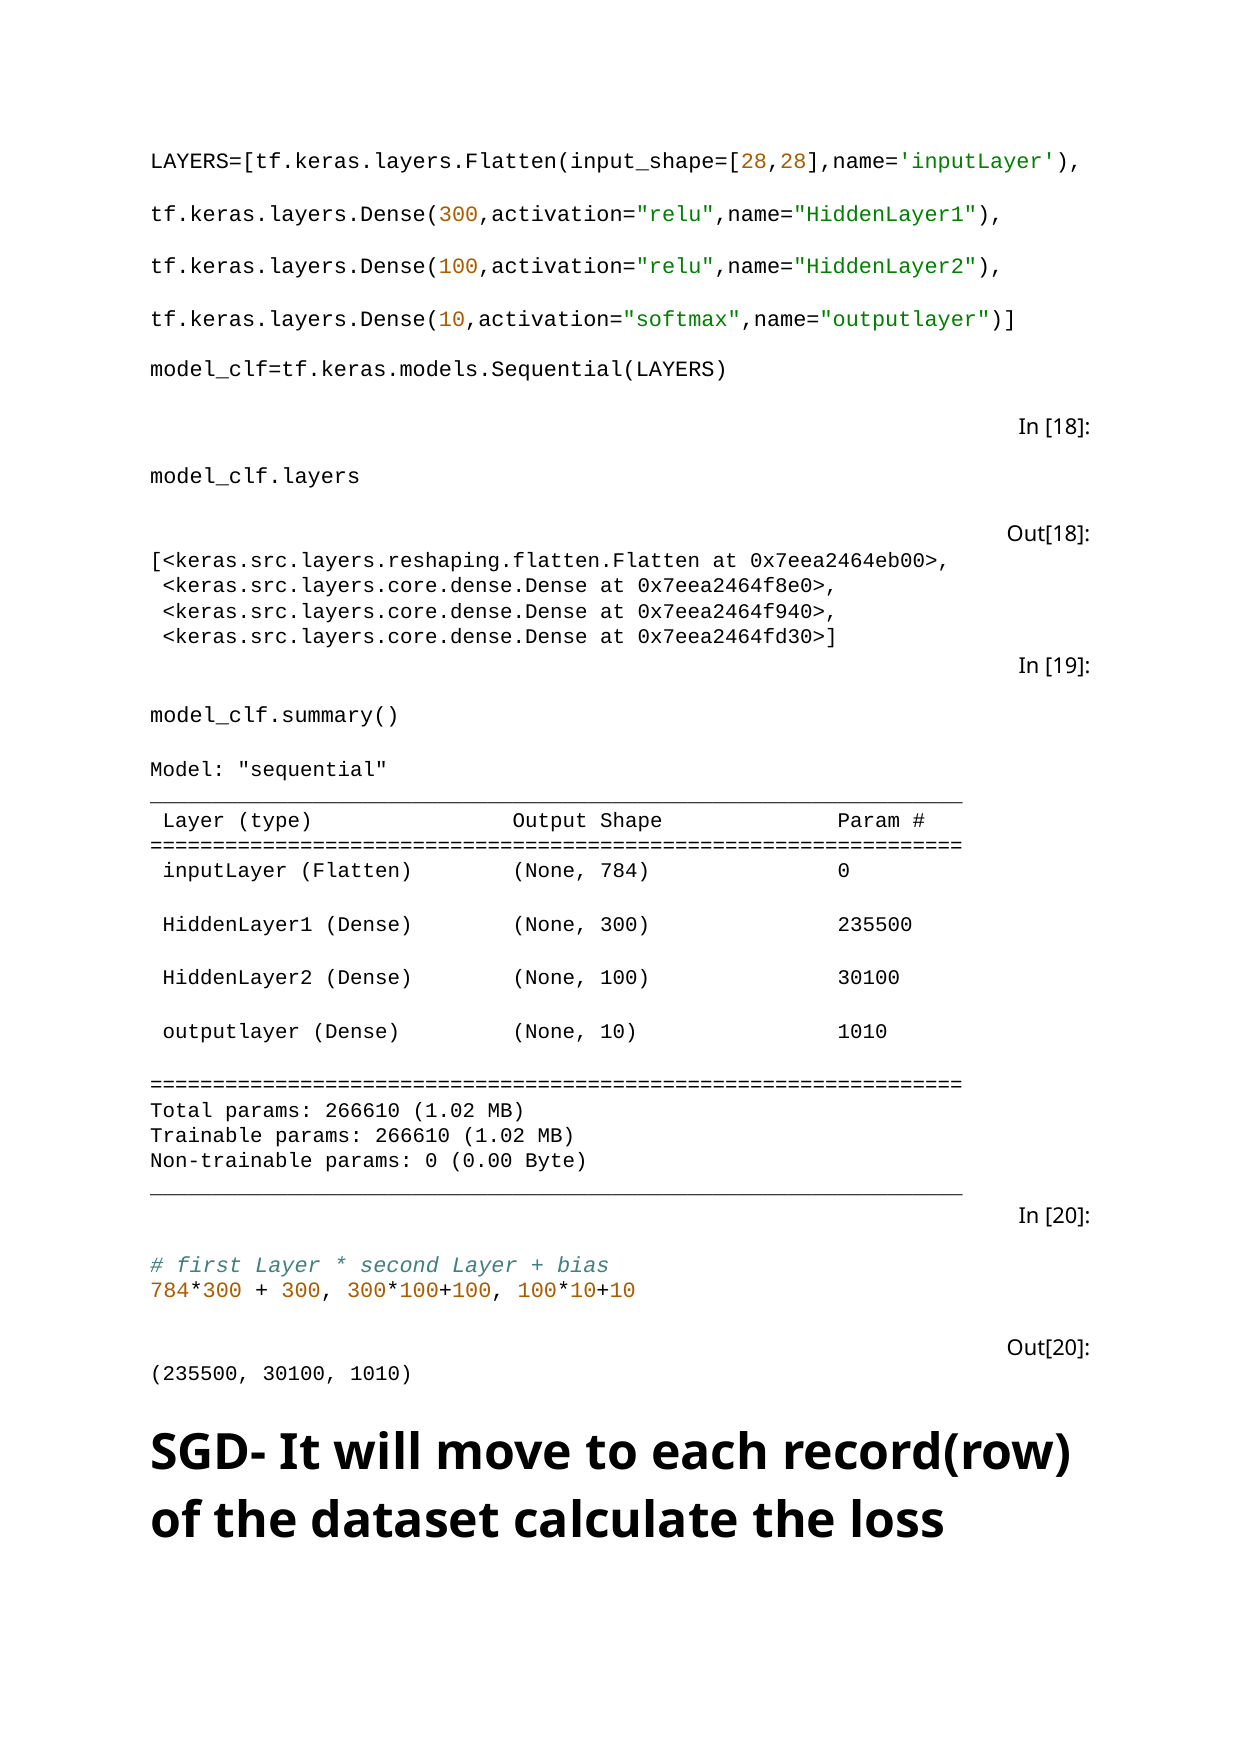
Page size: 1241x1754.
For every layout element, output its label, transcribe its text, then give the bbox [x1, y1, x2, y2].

text outputlayer (Dense) (None, 10) 1010 [150, 1019, 1090, 1044]
text _________________________________________________________________ [150, 1174, 1090, 1199]
text <keras.src.layers.core.dense.Dense at 0x7eea2464fd30>] [150, 624, 1090, 650]
text ================================================================= [150, 1072, 1090, 1098]
text tf.keras.layers.Dense(300,activation="relu",name="HiddenLayer1"), [150, 175, 1090, 228]
text <keras.src.layers.core.dense.Dense at 0x7eea2464f940>, [150, 599, 1090, 624]
text (235500, 30100, 1010) [150, 1362, 1090, 1387]
text LAYERS=[tf.keras.layers.Flatten(input_shape=[28,28],name='inputLayer'), [150, 150, 1090, 175]
text Non-trainable params: 0 (0.00 Byte) [150, 1149, 1090, 1174]
text Out[18]: [150, 518, 1090, 548]
text inputLayer (Flatten) (None, 784) 0 [150, 859, 1090, 884]
text Out[20]: [150, 1332, 1090, 1362]
text model_clf=tf.keras.models.Sequential(LAYERS) [150, 358, 1090, 383]
text model_clf.layers [150, 465, 1090, 490]
text HiddenLayer2 (Dense) (None, 100) 30100 [150, 966, 1090, 991]
text Layer (type) Output Shape Param # [150, 808, 1090, 833]
text Trainable params: 266610 (1.02 MB) [150, 1123, 1090, 1149]
text Total params: 266610 (1.02 MB) [150, 1098, 1090, 1123]
text In [20]: [150, 1199, 1090, 1229]
text <keras.src.layers.core.dense.Dense at 0x7eea2464f8e0>, [150, 573, 1090, 599]
text In [19]: [150, 650, 1090, 679]
text # first Layer * second Layer + bias [150, 1254, 1090, 1279]
text Model: "sequential" [150, 757, 1090, 782]
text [150, 1416, 1090, 1552]
text model_clf.summary() [150, 704, 1090, 729]
text _________________________________________________________________ [150, 782, 1090, 808]
text ================================================================= [150, 833, 1090, 859]
text 784*300 + 300, 300*100+100, 100*10+10 [150, 1279, 1090, 1304]
text HiddenLayer1 (Dense) (None, 300) 235500 [150, 912, 1090, 938]
text tf.keras.layers.Dense(100,activation="relu",name="HiddenLayer2"), [150, 228, 1090, 280]
text In [18]: [150, 411, 1090, 441]
text tf.keras.layers.Dense(10,activation="softmax",name="outputlayer")] [150, 280, 1090, 333]
text [<keras.src.layers.reshaping.flatten.Flatten at 0x7eea2464eb00>, [150, 548, 1090, 573]
